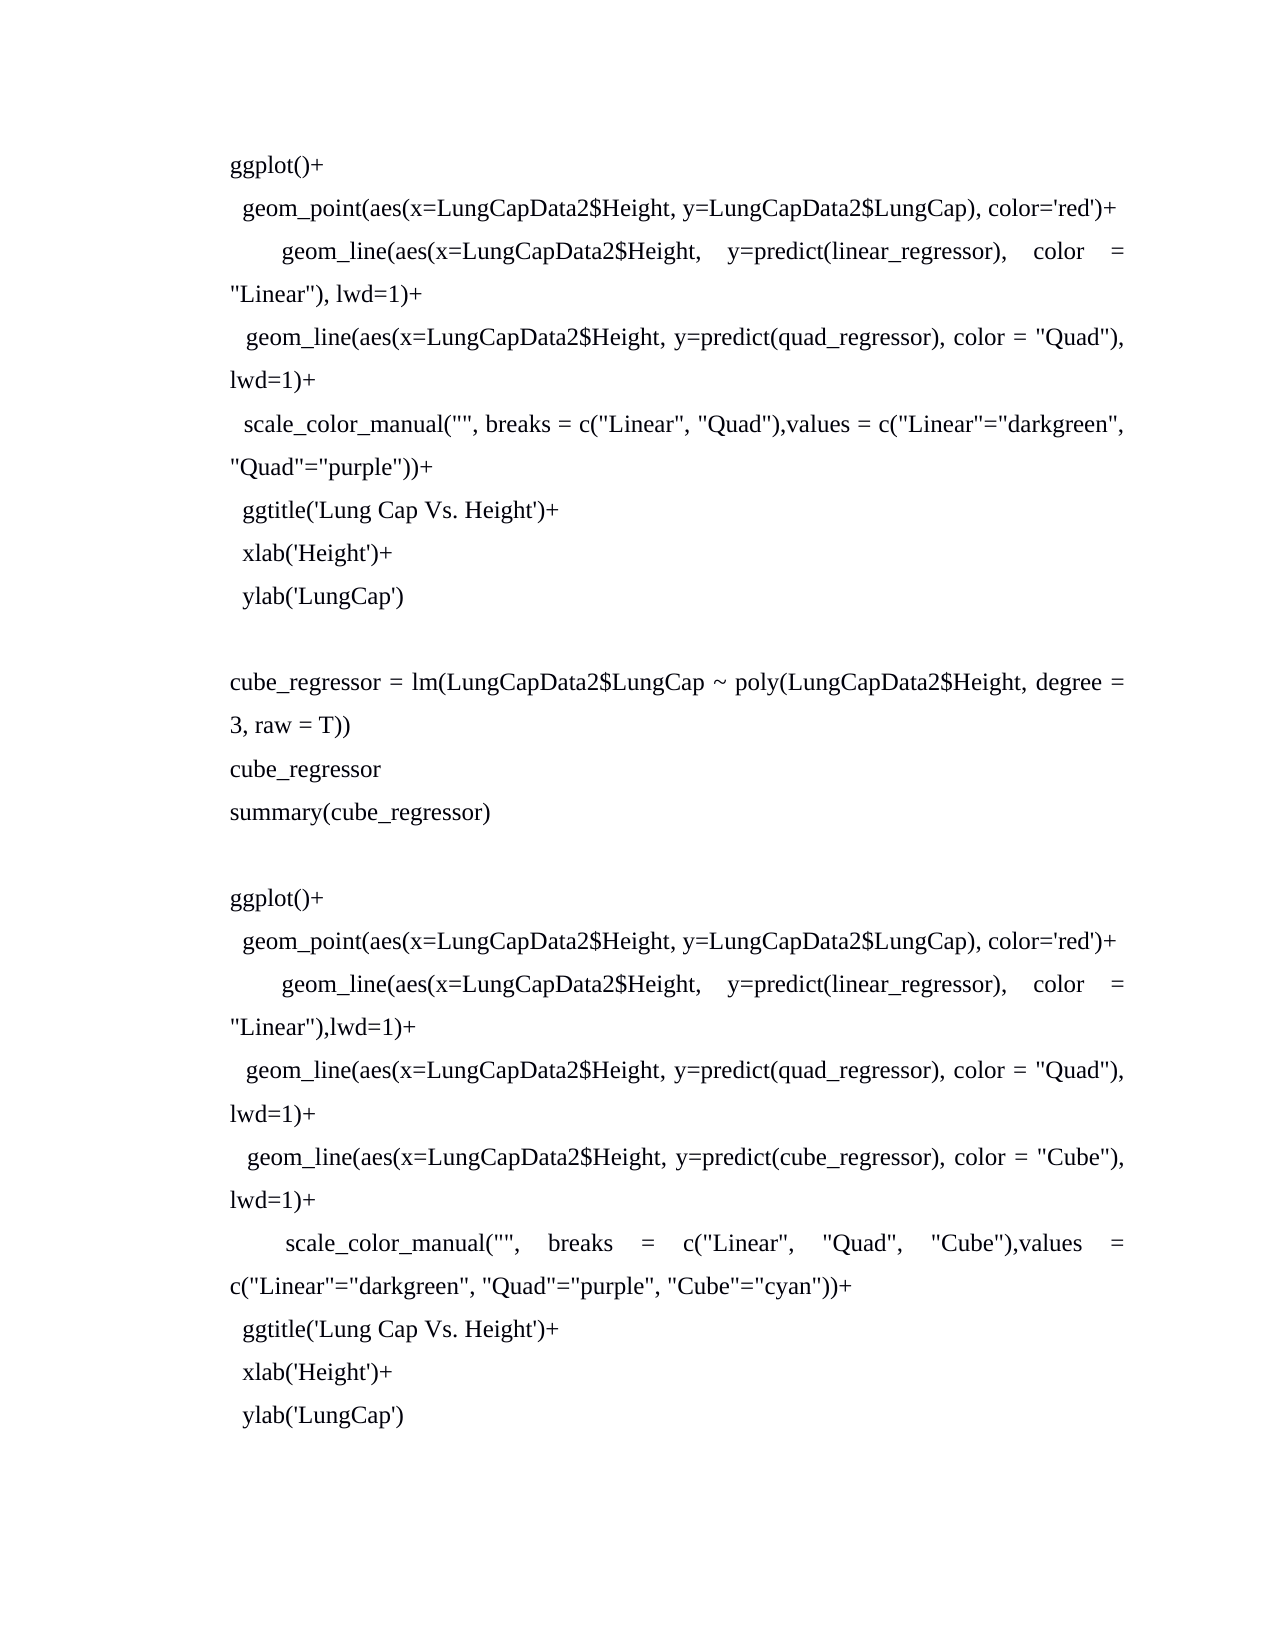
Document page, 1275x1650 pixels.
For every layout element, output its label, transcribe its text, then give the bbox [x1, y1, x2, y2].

text ggtitle('Lung Cap Vs. Height')+ [229, 1314, 1125, 1343]
text geom_line(aes(x=LungCapData2$Height, y=predict(linear_regressor), color = "Linear"),lwd=1)+ [229, 969, 1125, 1041]
text geom_line(aes(x=LungCapData2$Height, y=predict(quad_regressor), color = "Quad"), lwd=1)+ [229, 322, 1125, 394]
text geom_line(aes(x=LungCapData2$Height, y=predict(quad_regressor), color = "Quad"), lwd=1)+ [229, 1056, 1125, 1127]
text summary(cube_regressor) [229, 797, 1125, 826]
text ggplot()+ [229, 150, 1125, 179]
text cube_regressor [229, 754, 1125, 782]
text scale_color_manual("", breaks = c("Linear", "Quad", "Cube"),values = c("Linear"="darkgreen", "Quad"="purple", "Cube"="cyan"))+ [229, 1228, 1125, 1300]
text geom_line(aes(x=LungCapData2$Height, y=predict(linear_regressor), color = "Linear"), lwd=1)+ [229, 236, 1125, 308]
text geom_line(aes(x=LungCapData2$Height, y=predict(cube_regressor), color = "Cube"), lwd=1)+ [229, 1142, 1125, 1214]
text scale_color_manual("", breaks = c("Linear", "Quad"),values = c("Linear"="darkgreen", "Quad"="purple"))+ [229, 409, 1125, 481]
text geom_point(aes(x=LungCapData2$Height, y=LungCapData2$LungCap), color='red')+ [229, 193, 1125, 222]
text cube_regressor = lm(LungCapData2$LungCap ~ poly(LungCapData2$Height, degree = 3, raw = T)) [229, 667, 1125, 739]
text ylab('LungCap') [229, 1401, 1125, 1429]
text geom_point(aes(x=LungCapData2$Height, y=LungCapData2$LungCap), color='red')+ [229, 926, 1125, 955]
text xlab('Height')+ [229, 538, 1125, 567]
text ggtitle('Lung Cap Vs. Height')+ [229, 495, 1125, 524]
text xlab('Height')+ [229, 1357, 1125, 1386]
text ylab('LungCap') [229, 581, 1125, 610]
text ggplot()+ [229, 883, 1125, 912]
